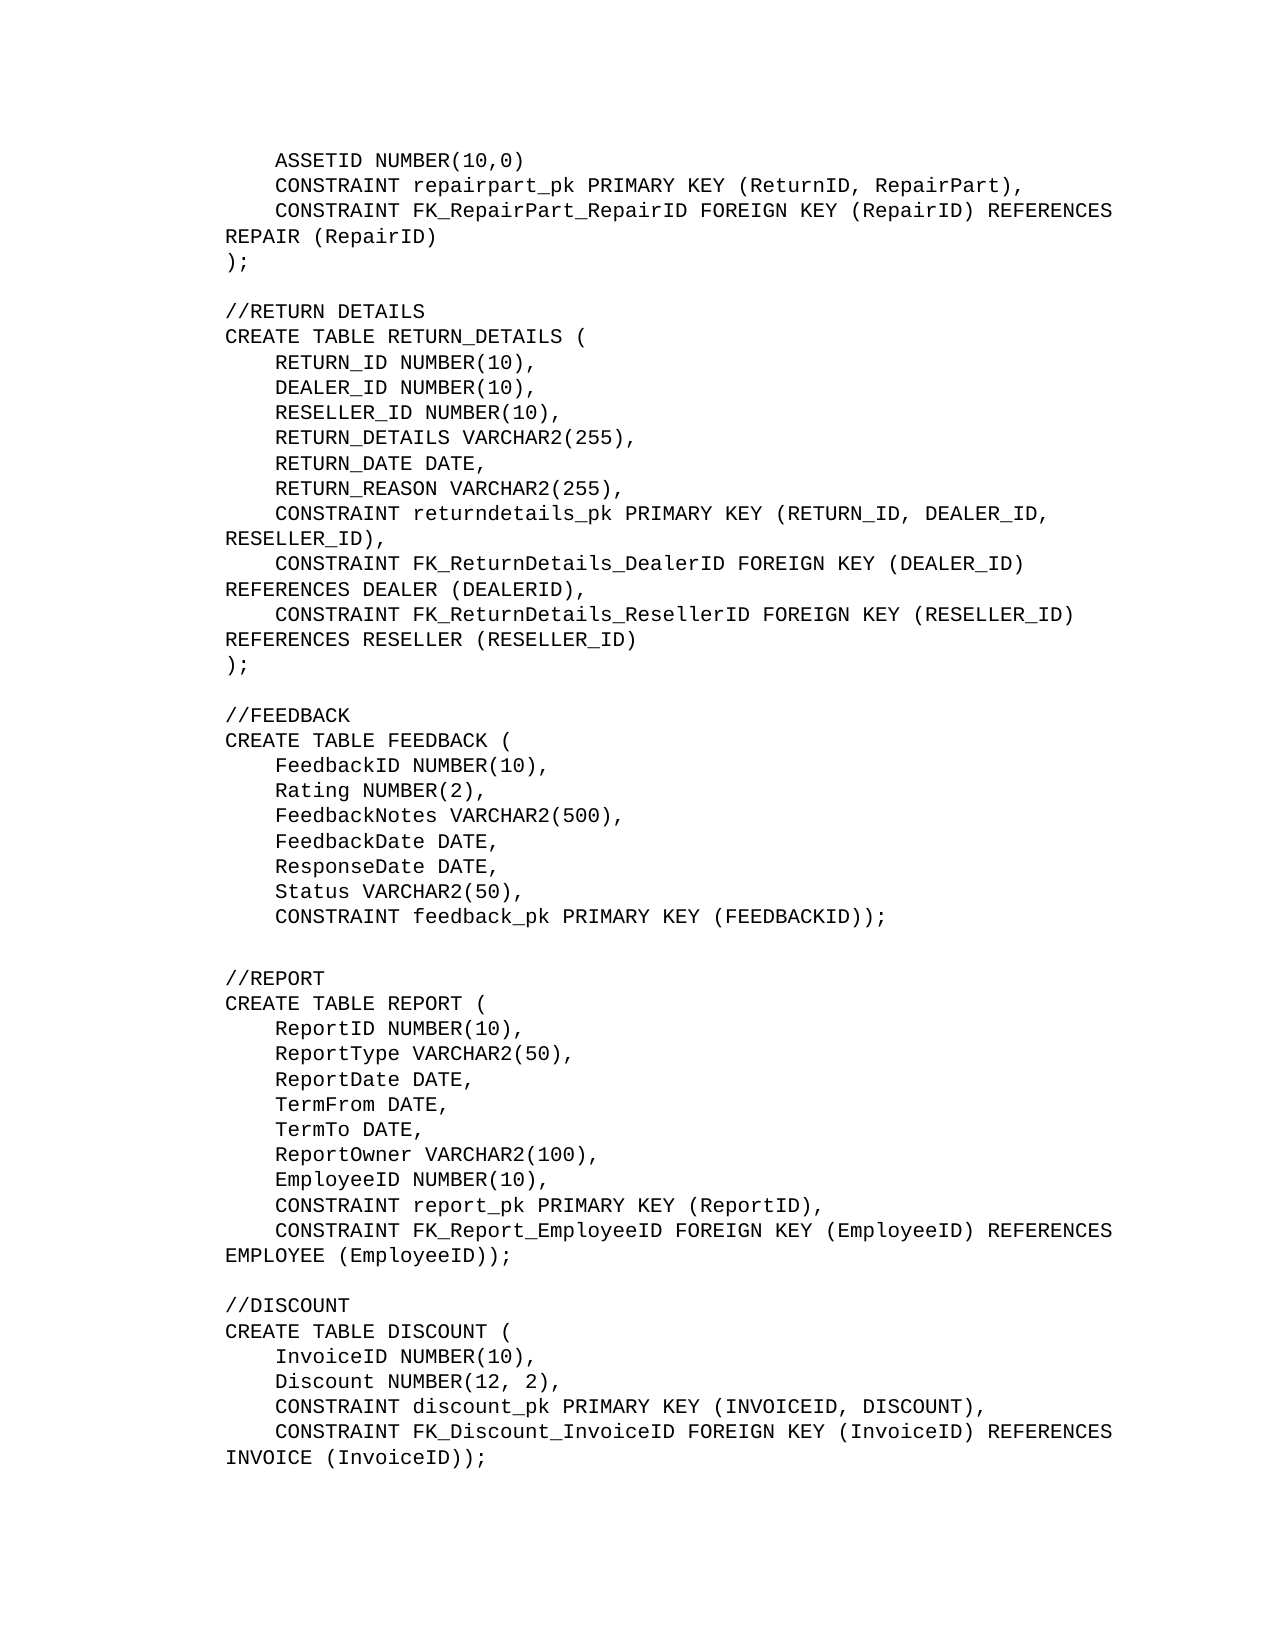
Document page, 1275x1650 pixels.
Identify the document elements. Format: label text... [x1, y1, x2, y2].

list CREATE TABLE DISCOUNT ( [225, 1321, 1125, 1344]
list CONSTRAINT feedback_pk PRIMARY KEY (FEEDBACKID)); [225, 906, 1125, 930]
text CONSTRAINT returndetails_pk PRIMARY KEY (RETURN_ID, DEALER_ID, RESELLER_ID), [225, 503, 1125, 552]
list CONSTRAINT discount_pk PRIMARY KEY (INVOICEID, DISCOUNT), [225, 1396, 1125, 1420]
list FeedbackID NUMBER(10), [225, 755, 1125, 779]
list Rating NUMBER(2), [225, 780, 1125, 804]
text CONSTRAINT repairpart_pk PRIMARY KEY (ReturnID, RepairPart), [225, 175, 1125, 199]
list ReportType VARCHAR2(50), [225, 1043, 1125, 1067]
text RETURN_REASON VARCHAR2(255), [225, 478, 1125, 501]
list Discount NUMBER(12, 2), [225, 1371, 1125, 1395]
list ReportDate DATE, [225, 1069, 1125, 1092]
text CONSTRAINT FK_RepairPart_RepairID FOREIGN KEY (RepairID) REFERENCES REPAIR (RepairID) [225, 200, 1125, 249]
text CONSTRAINT FK_ReturnDetails_ResellerID FOREIGN KEY (RESELLER_ID) REFERENCES RESELLER (RESELLER_ID) [225, 604, 1125, 653]
list //FEEDBACK [225, 704, 1125, 728]
list Status VARCHAR2(50), [225, 881, 1125, 905]
list FeedbackNotes VARCHAR2(500), [225, 805, 1125, 829]
list InvoiceID NUMBER(10), [225, 1346, 1125, 1369]
text RESELLER_ID NUMBER(10), [225, 402, 1125, 426]
text ASSETID NUMBER(10,0) [225, 150, 1125, 174]
list CREATE TABLE REPORT ( [225, 993, 1125, 1017]
text CONSTRAINT FK_ReturnDetails_DealerID FOREIGN KEY (DEALER_ID) REFERENCES DEALER (DEALERID), [225, 553, 1125, 602]
list EmployeeID NUMBER(10), [225, 1169, 1125, 1193]
list ResponseDate DATE, [225, 856, 1125, 879]
text RETURN_DETAILS VARCHAR2(255), [225, 427, 1125, 451]
list TermFrom DATE, [225, 1094, 1125, 1117]
text ); [225, 251, 1125, 274]
text CREATE TABLE RETURN_DETAILS ( [225, 326, 1125, 350]
list //REPORT [225, 968, 1125, 991]
list FeedbackDate DATE, [225, 831, 1125, 854]
list CONSTRAINT FK_Discount_InvoiceID FOREIGN KEY (InvoiceID) REFERENCES INVOICE (InvoiceID)); [225, 1422, 1125, 1470]
list ReportOwner VARCHAR2(100), [225, 1144, 1125, 1168]
list //DISCOUNT [225, 1296, 1125, 1319]
text RETURN_ID NUMBER(10), [225, 352, 1125, 375]
list CONSTRAINT report_pk PRIMARY KEY (ReportID), [225, 1195, 1125, 1218]
list TermTo DATE, [225, 1119, 1125, 1143]
list CREATE TABLE FEEDBACK ( [225, 730, 1125, 753]
text RETURN_DATE DATE, [225, 452, 1125, 476]
text DEALER_ID NUMBER(10), [225, 377, 1125, 401]
list CONSTRAINT FK_Report_EmployeeID FOREIGN KEY (EmployeeID) REFERENCES EMPLOYEE (EmployeeID)); [225, 1220, 1125, 1269]
list ReportID NUMBER(10), [225, 1018, 1125, 1042]
text ); [225, 654, 1125, 678]
text //RETURN DETAILS [225, 301, 1125, 325]
